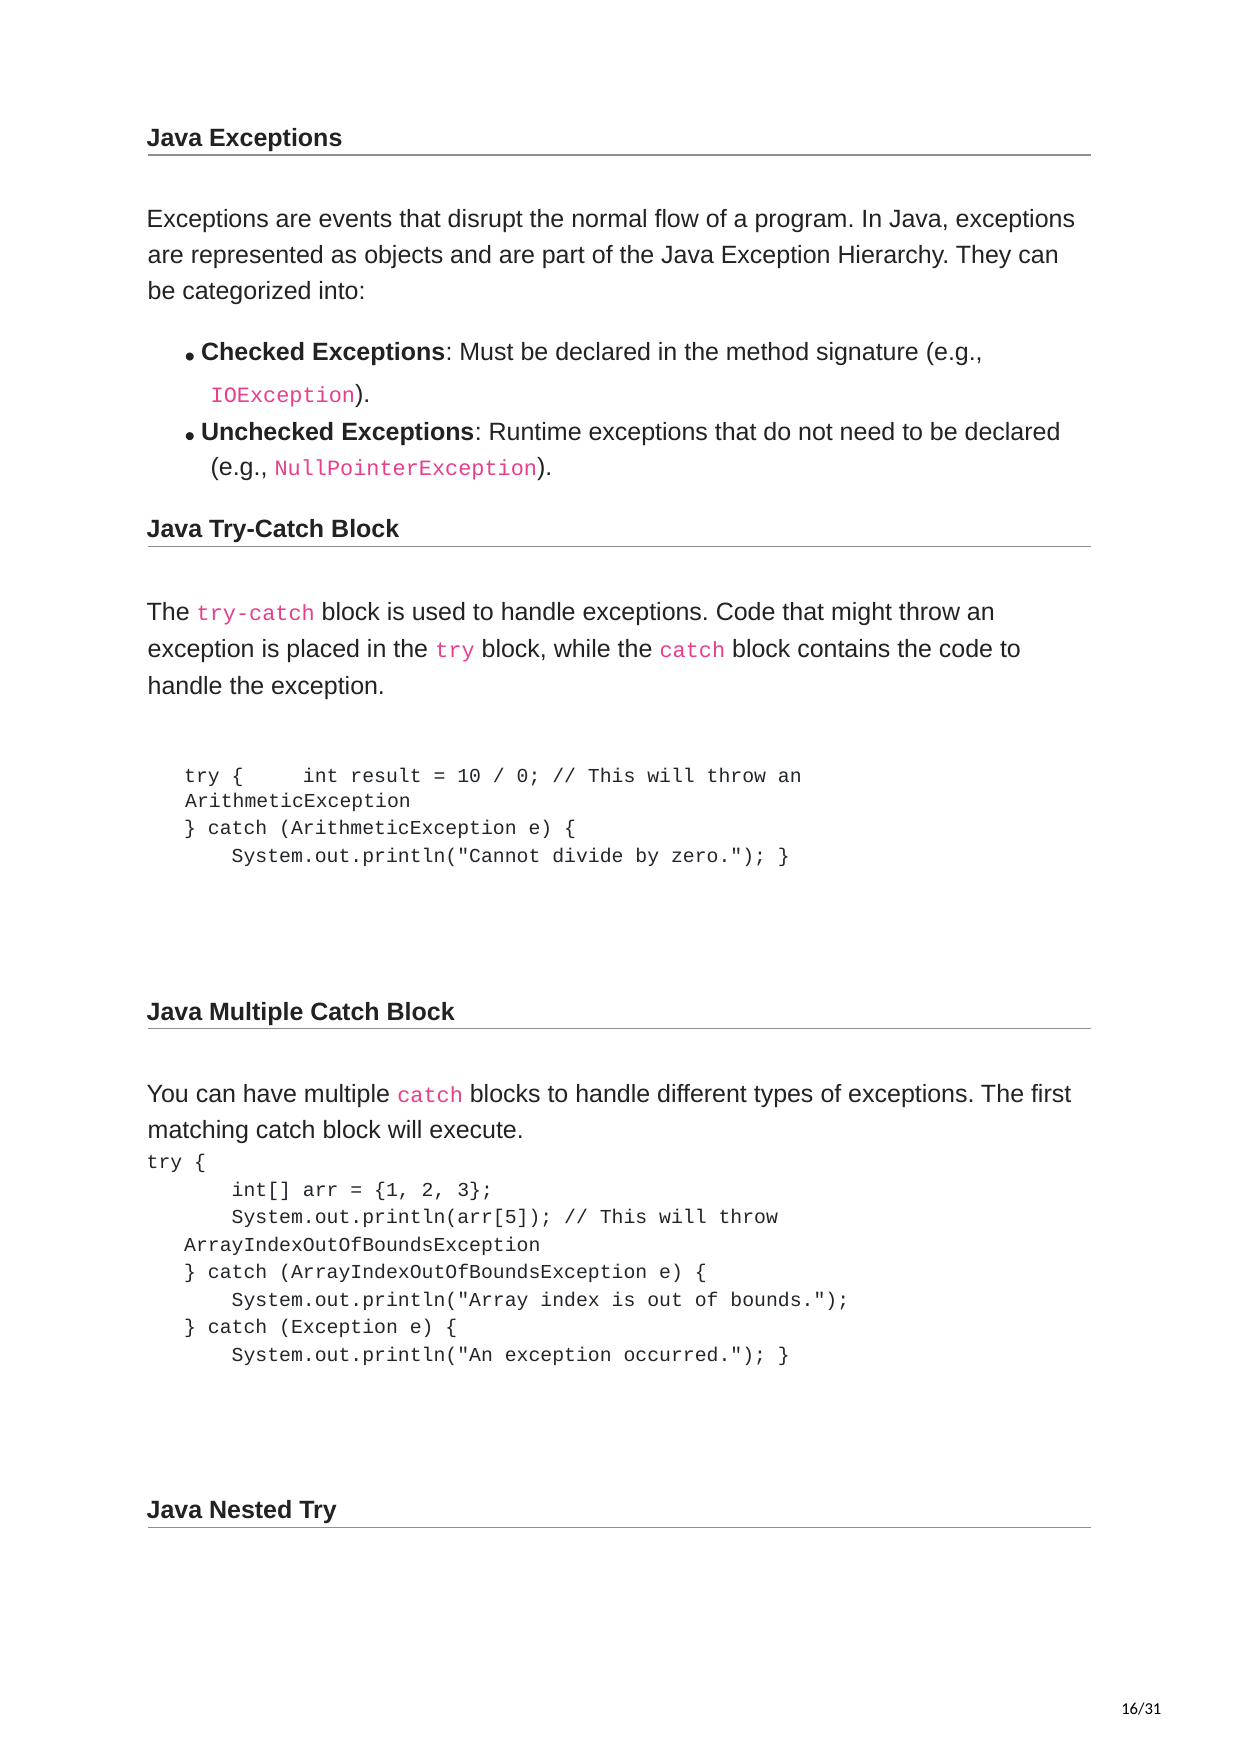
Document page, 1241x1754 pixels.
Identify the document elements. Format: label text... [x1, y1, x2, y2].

text The try-catch block is used to handle exceptions. Code that might throw an exception is placed in the try block, while the catch block contains the code to handle the exception. [146, 597, 1090, 699]
text } catch (Exception e) { [184, 1317, 979, 1339]
text Unchecked Exceptions: Runtime exceptions that do not need to be declared (e.g., NullPointerException). [186, 417, 1090, 482]
text } catch (ArithmeticException e) { [184, 818, 979, 841]
text try { int result = 10 / 0; // This will throw an ArithmeticException [184, 766, 979, 813]
subtitle Java Nested Try [146, 1495, 1091, 1524]
text try { [146, 1152, 1090, 1174]
text System.out.println(arr[5]); // This will throw [184, 1207, 979, 1229]
text } catch (ArrayIndexOutOfBoundsException e) { [184, 1262, 979, 1284]
text System.out.println("Array index is out of bounds."); [184, 1290, 979, 1312]
text System.out.println("Cannot divide by zero."); } [184, 846, 799, 868]
text Exceptions are events that disrupt the normal flow of a program. In Java, exceptions are represented as objects and are part of the Java Exception Hierarchy. They can be categorized into: [146, 204, 1090, 304]
text System.out.println("An exception occurred."); } [184, 1345, 802, 1367]
text Checked Exceptions: Must be declared in the method signature (e.g., [186, 337, 1090, 366]
text ArrayIndexOutOfBoundsException [184, 1235, 979, 1257]
subtitle Java Try-Catch Block [146, 514, 1091, 543]
subtitle Java Exceptions [146, 123, 1091, 151]
text You can have multiple catch blocks to handle different types of exceptions. The first matching catch block will execute. [146, 1079, 1090, 1144]
text int[] arr = {1, 2, 3}; [184, 1180, 979, 1202]
text IOException). [210, 379, 1091, 409]
subtitle Java Multiple Catch Block [146, 997, 1091, 1025]
